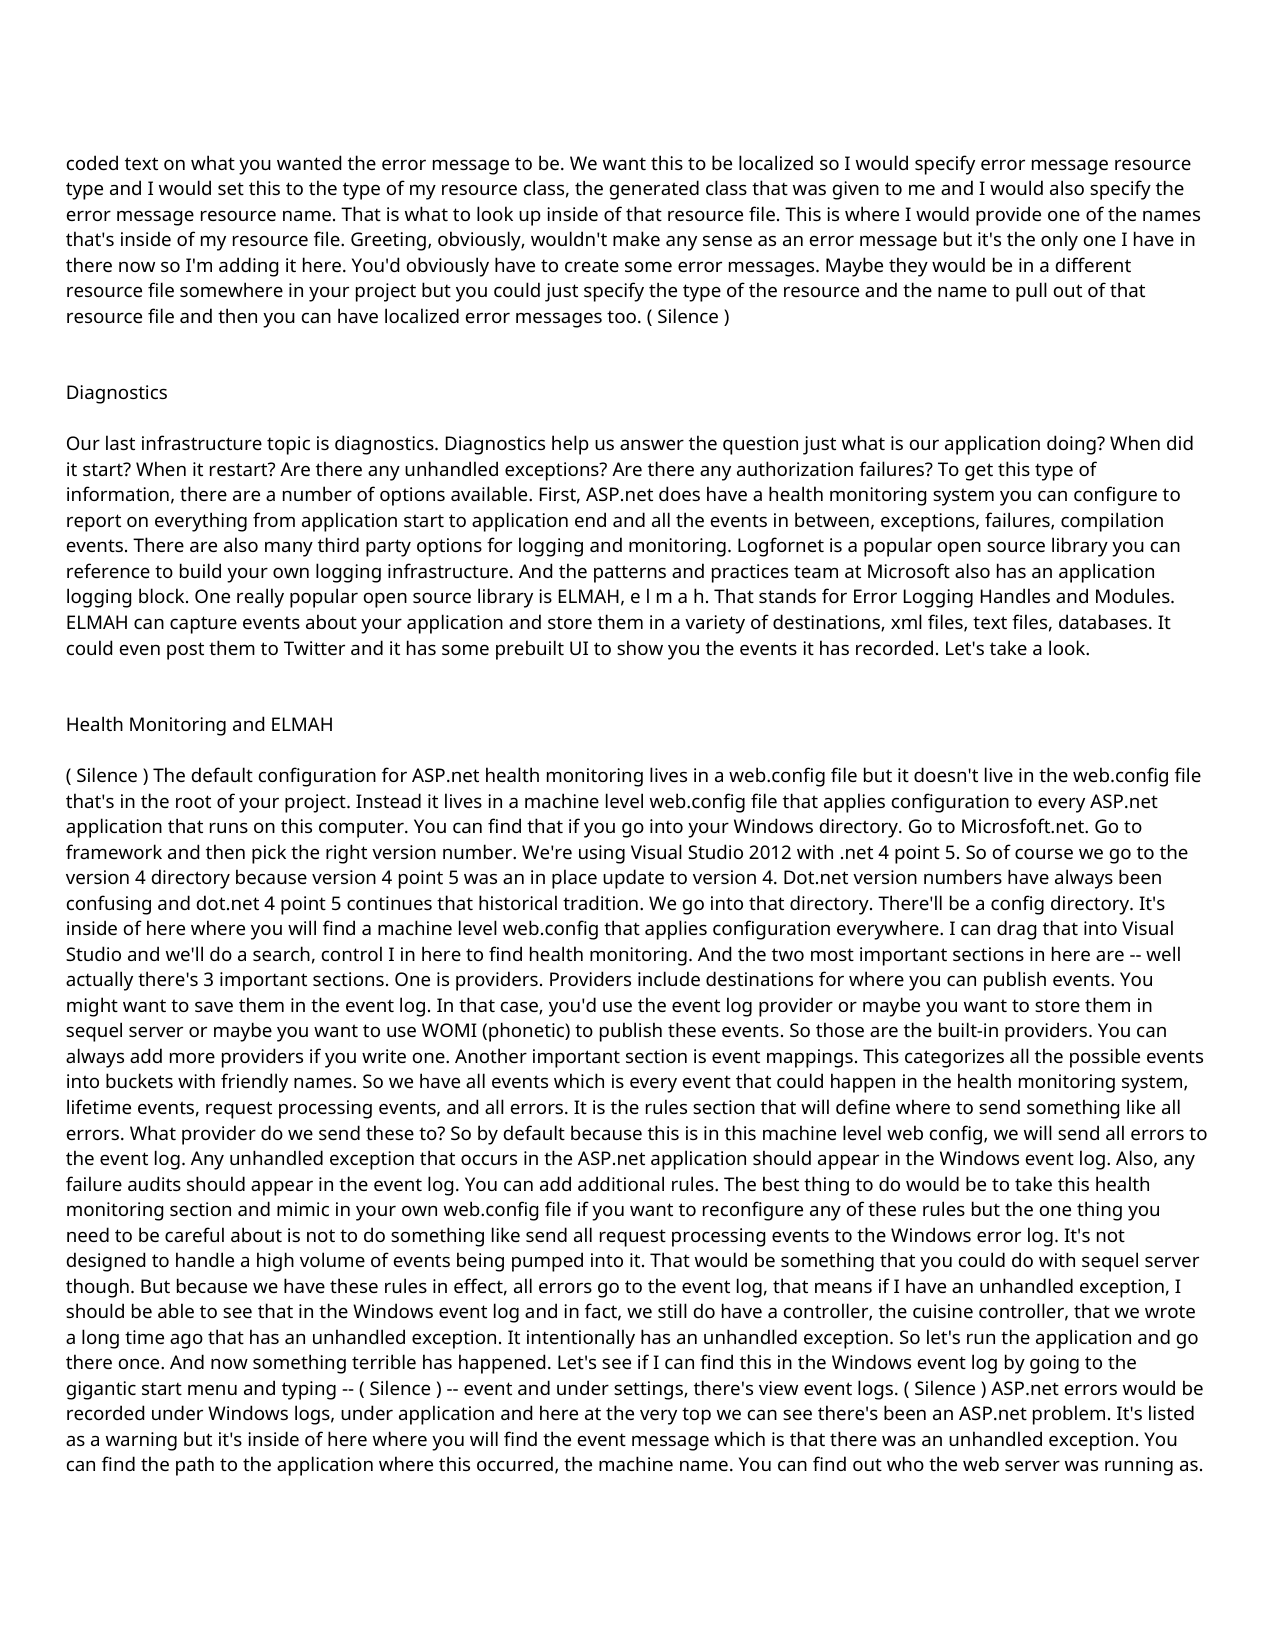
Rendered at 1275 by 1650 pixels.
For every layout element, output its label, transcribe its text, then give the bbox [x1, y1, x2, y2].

text Health Monitoring and ELMAH [66, 711, 1209, 737]
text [66, 150, 1209, 329]
text Diagnostics [66, 380, 1209, 405]
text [66, 762, 1209, 1477]
text Our last infrastructure topic is diagnostics. Diagnostics help us answer the question just what is our application doing? When did it start? When it restart? Are there any unhandled exceptions? Are there any authorization failures? To get this type of information, there are a number of options available. First, ASP.net does have a health monitoring system you can configure to report on everything from application start to application end and all the events in between, exceptions, failures, compilation events. There are also many third party options for logging and monitoring. Logfornet is a popular open source library you can reference to build your own logging infrastructure. And the patterns and practices team at Microsoft also has an application logging block. One really popular open source library is ELMAH, e l m a h. That stands for Error Logging Handles and Modules. ELMAH can capture events about your application and store them in a variety of destinations, xml files, text files, databases. It could even post them to Twitter and it has some prebuilt UI to show you the events it has recorded. Let's take a look. [66, 431, 1209, 660]
